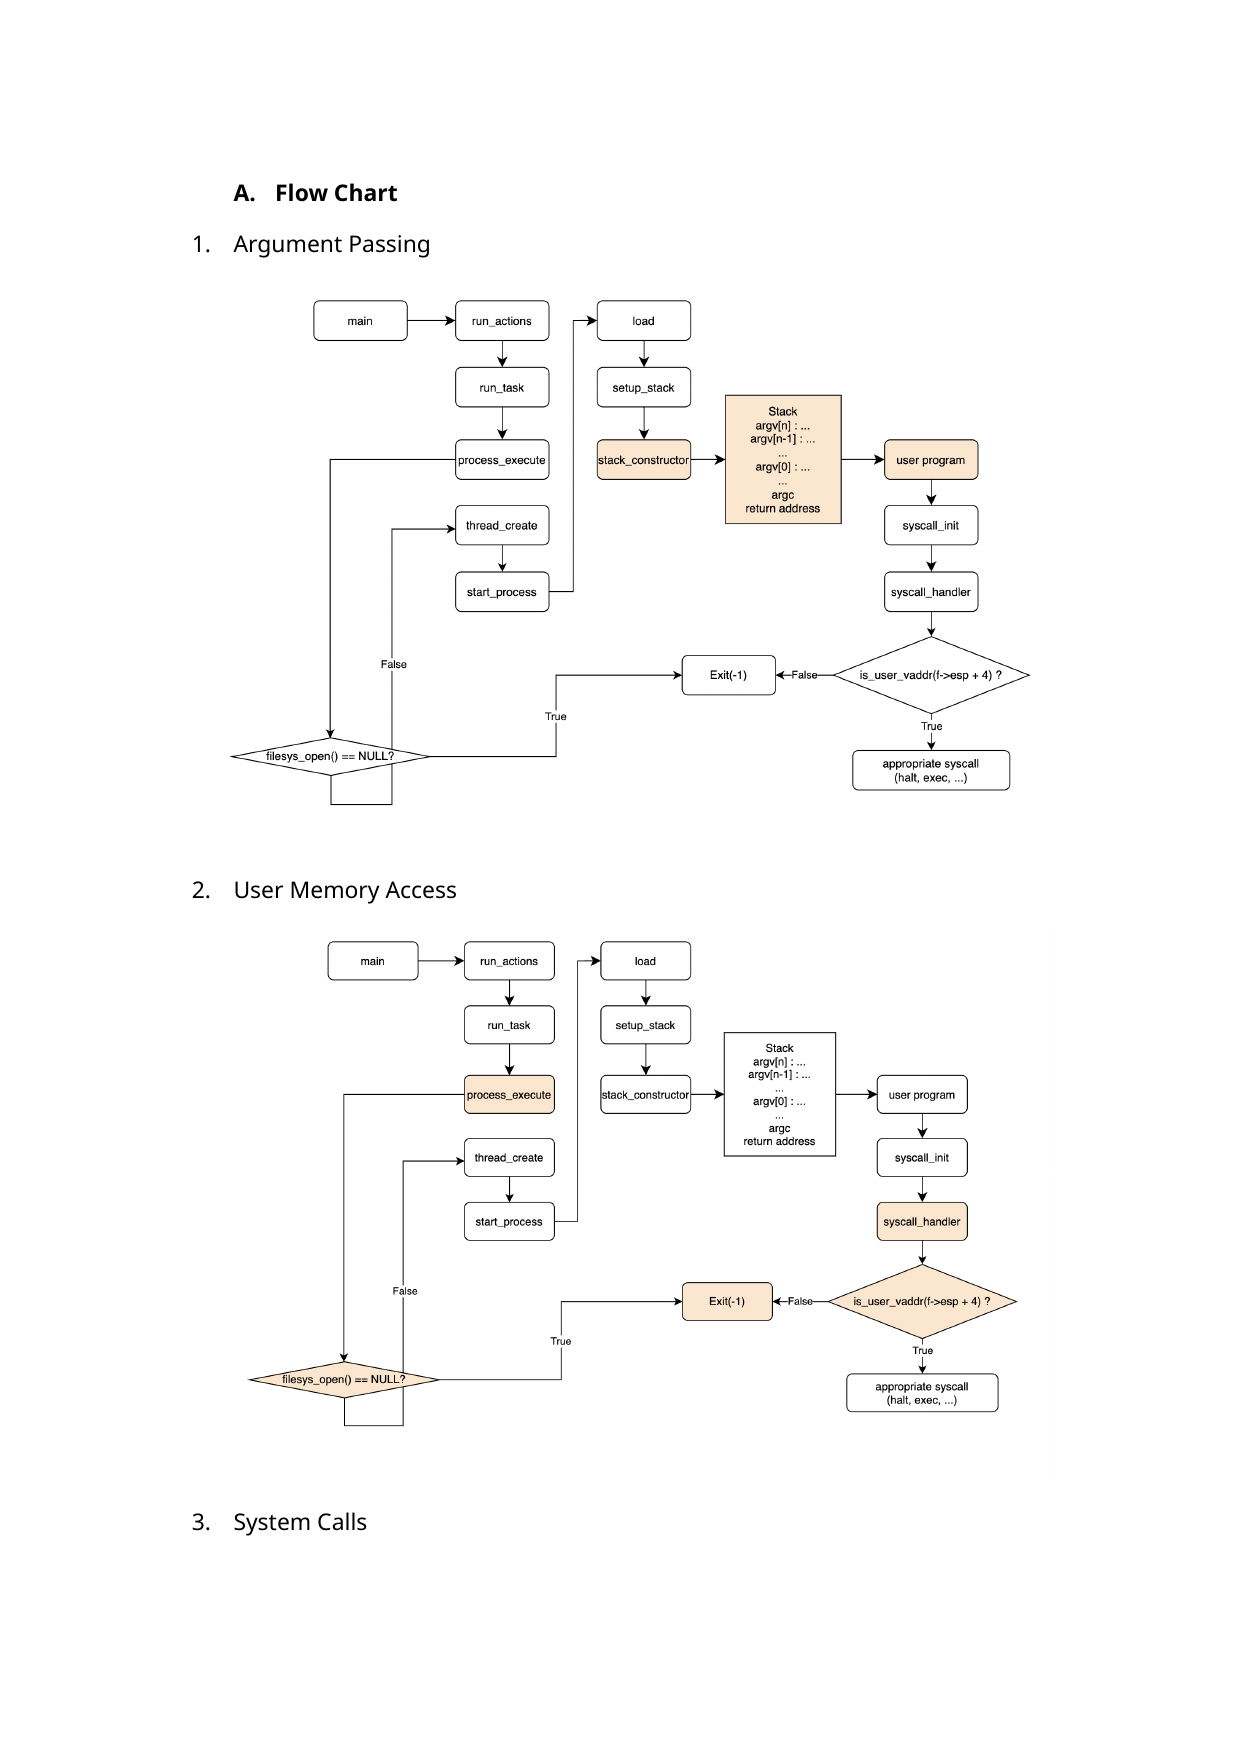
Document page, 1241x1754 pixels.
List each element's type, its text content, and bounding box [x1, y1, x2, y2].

list System Calls [192, 1506, 1090, 1537]
list User Memory Access [192, 874, 1090, 905]
picture [216, 278, 1066, 855]
list Flow Chart [233, 177, 1090, 208]
picture [233, 924, 1052, 1487]
list Argument Passing [192, 228, 1090, 259]
